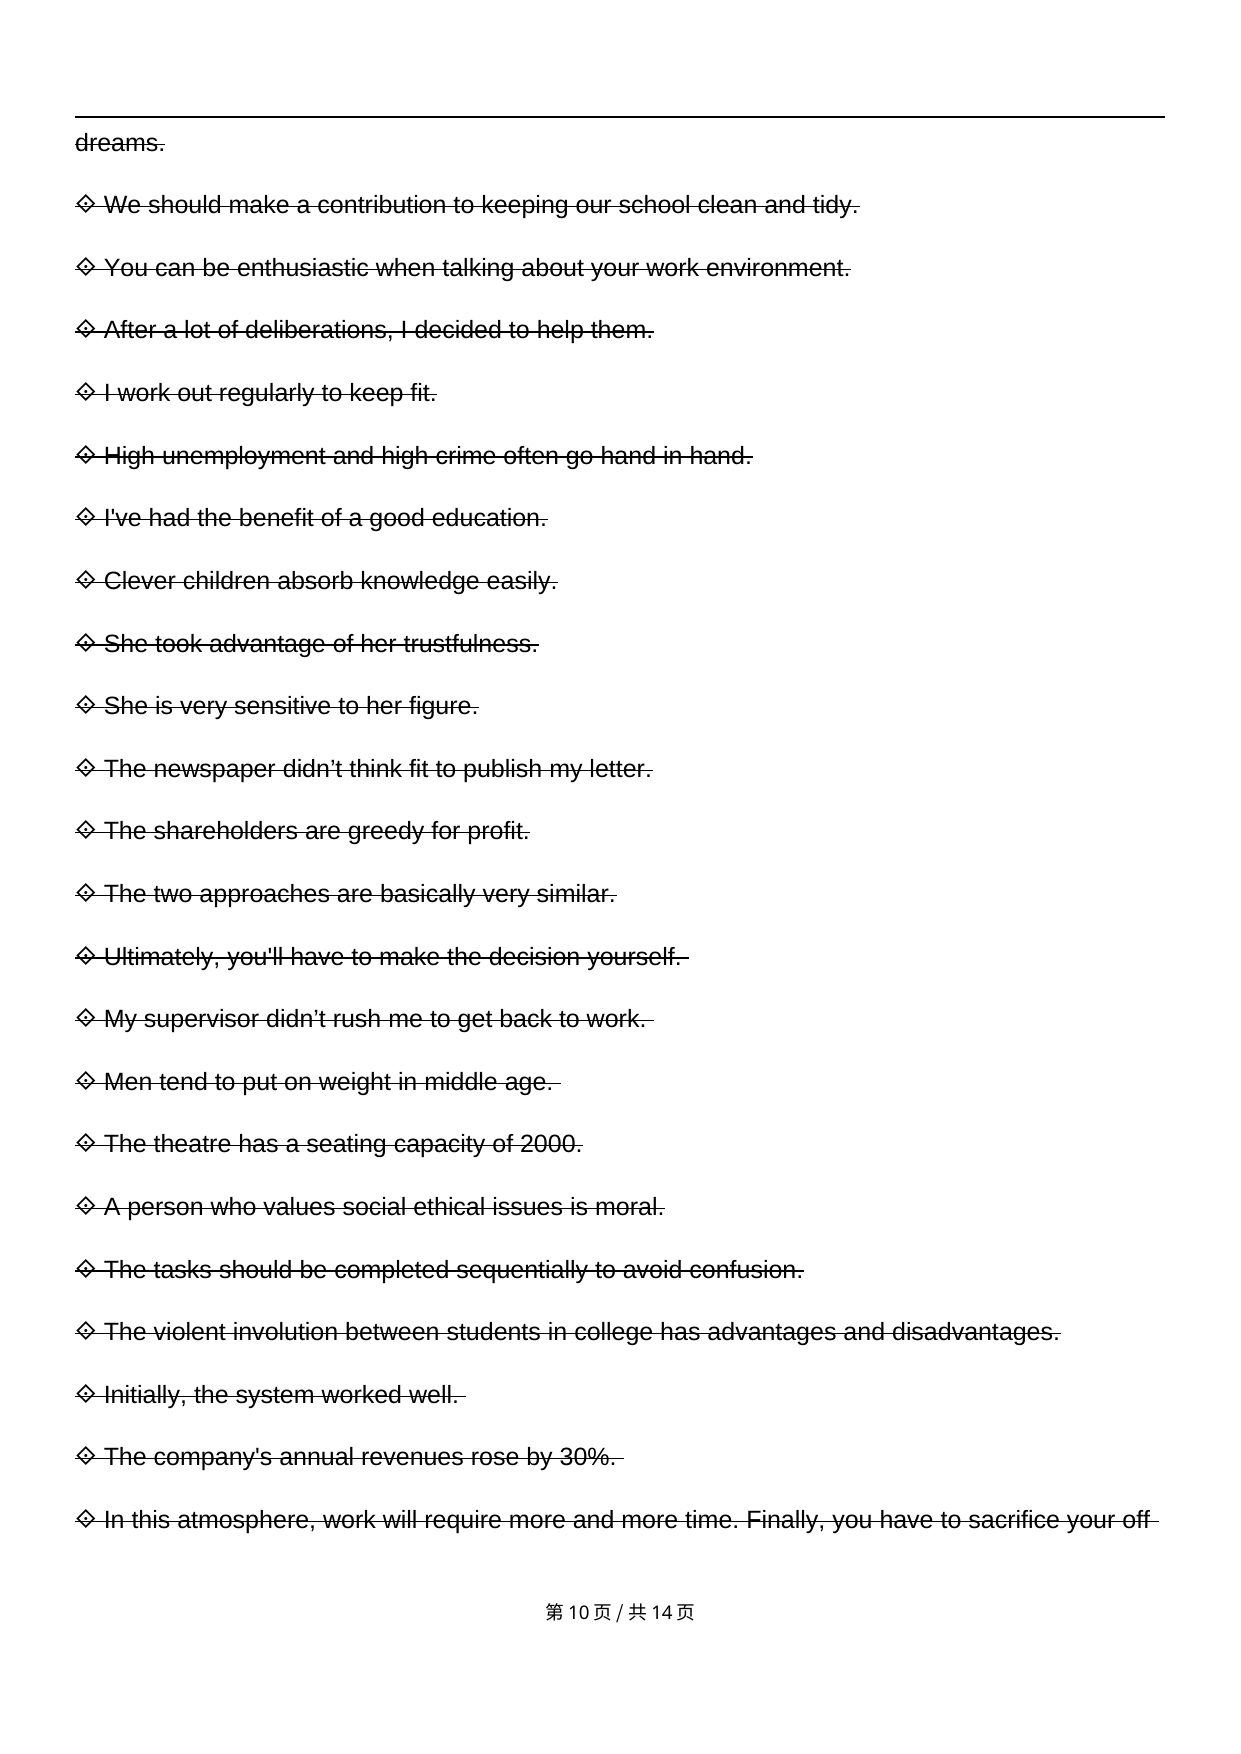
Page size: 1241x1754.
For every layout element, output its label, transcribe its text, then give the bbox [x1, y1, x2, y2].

text ⟐ The violent involution between students in college has advantages and disadvantages. [75, 1315, 1165, 1347]
text ⟐ Ultimately, you'll have to make the decision yourself. [75, 939, 1165, 972]
text ⟐ Once you have polished your resume, prepped your portfolio, and applied for the job of your dreams. [75, 127, 1165, 159]
text ⟐ The tasks should be completed sequentially to avoid confusion. [75, 1252, 1165, 1284]
text ⟐ I've had the benefit of a good education. [75, 501, 1165, 533]
text ⟐ After a lot of deliberations, I decided to help them. [75, 313, 1165, 346]
text ⟐ High unemployment and high crime often go hand in hand. [75, 438, 1165, 471]
text ⟐ The theatre has a seating capacity of 2000. [75, 1127, 1165, 1159]
text ⟐ Men tend to put on weight in middle age. [75, 1064, 1165, 1097]
text ⟐ She is very sensitive to her figure. [75, 689, 1165, 721]
text ⟐ Initially, the system worked well. [75, 1377, 1165, 1410]
text ⟐ My supervisor didn’t rush me to get back to work. [75, 1002, 1165, 1034]
text ⟐ The company's annual revenues rose by 30%. [75, 1440, 1165, 1472]
text ⟐ The two approaches are basically very similar. [75, 876, 1165, 909]
text ⟐ I work out regularly to keep fit. [75, 376, 1165, 408]
text ⟐ The newspaper didn’t think fit to publish my letter. [75, 751, 1165, 784]
text ⟐ We should make a contribution to keeping our school clean and tidy. [75, 188, 1165, 220]
text ⟐ Clever children absorb knowledge easily. [75, 563, 1165, 596]
text ⟐ A person who values social ethical issues is moral. [75, 1189, 1165, 1222]
text ⟐ You can be enthusiastic when talking about your work environment. [75, 250, 1165, 283]
text ⟐ The shareholders are greedy for profit. [75, 814, 1165, 846]
text ⟐ She took advantage of her trustfulness. [75, 626, 1165, 658]
